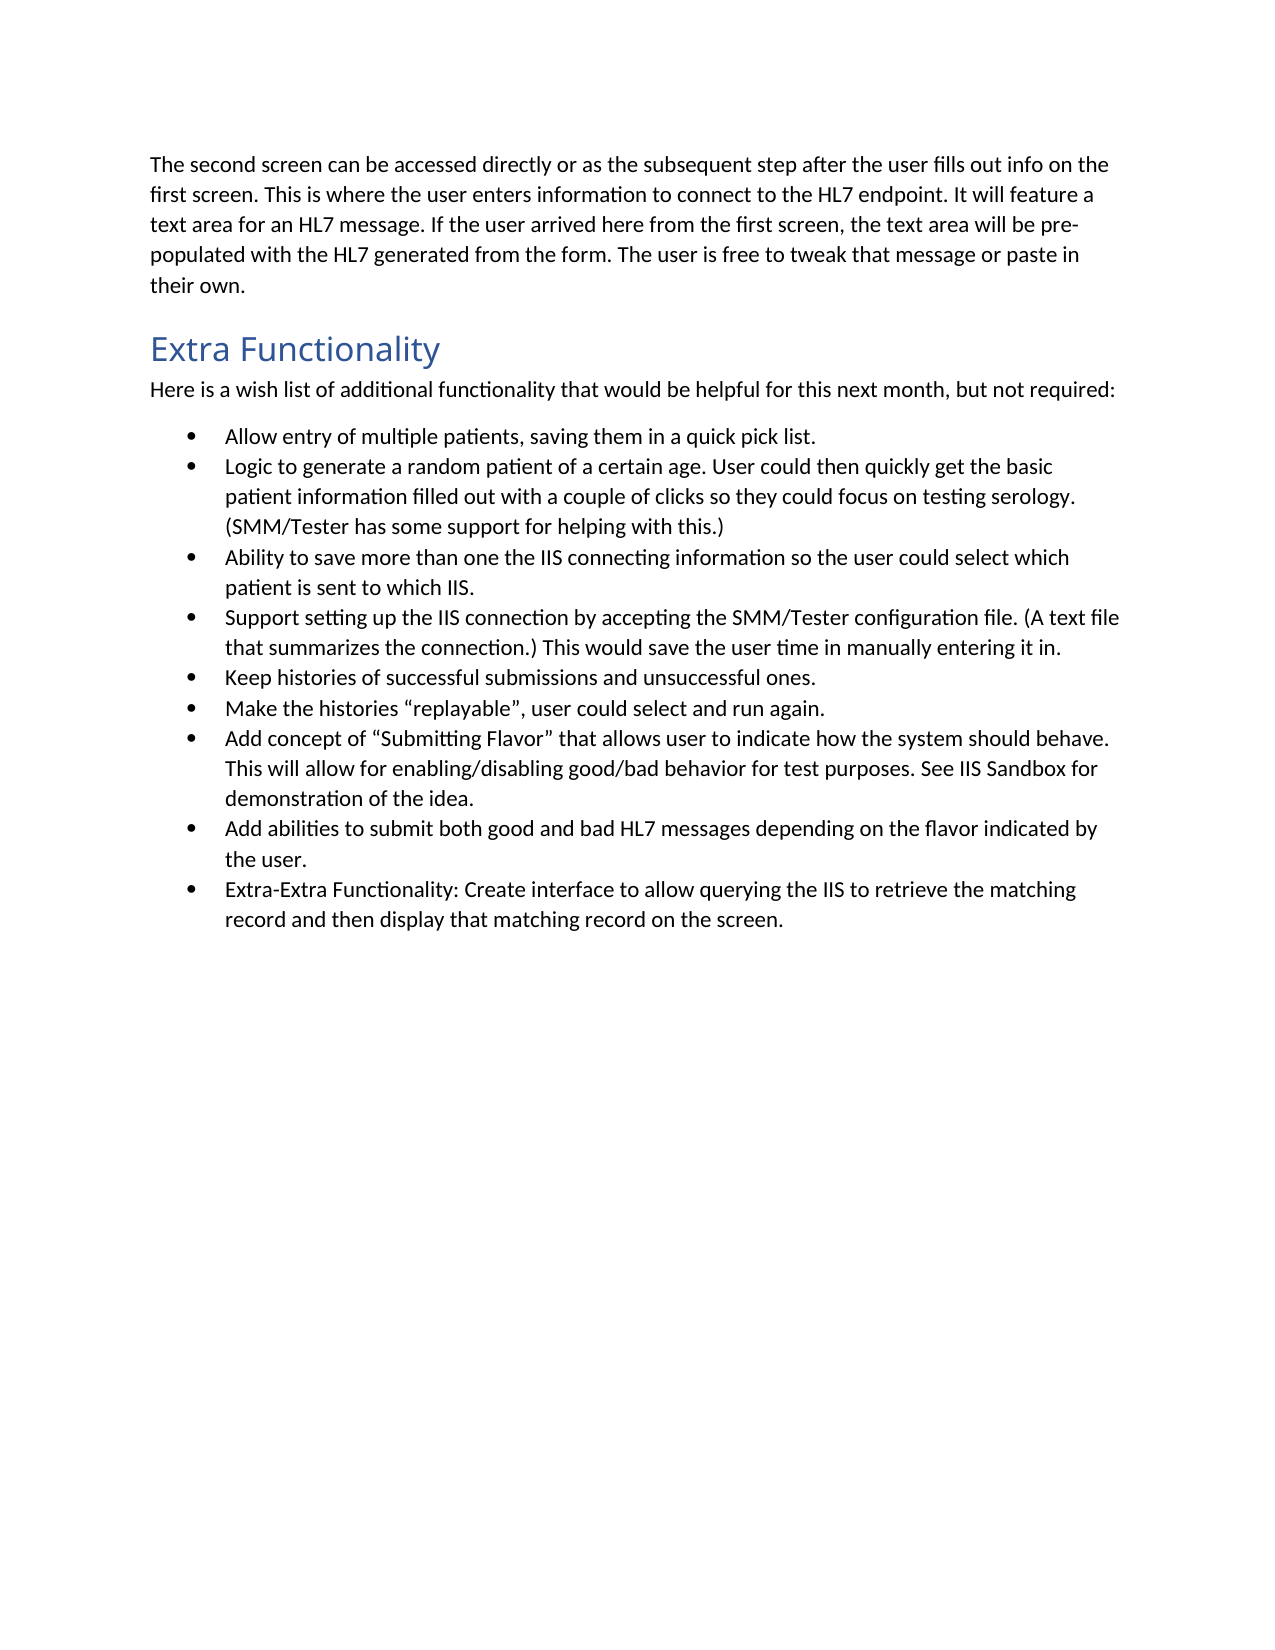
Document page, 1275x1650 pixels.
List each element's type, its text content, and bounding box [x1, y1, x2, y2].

list Ability to save more than one the IIS connecting information so the user could select which patient is sent to which IIS. [187, 543, 1125, 601]
list Extra-Extra Functionality: Create interface to allow querying the IIS to retrieve the matching record and then display that matching record on the screen. [187, 875, 1125, 933]
list Keep histories of successful submissions and unsuccessful ones. [187, 663, 1125, 692]
text Here is a wish list of additional functionality that would be helpful for this next month, but not required: [150, 375, 1125, 403]
text The second screen can be accessed directly or as the subsequent step after the user fills out info on the first screen. This is where the user enters information to connect to the HL7 endpoint. It will feature a text area for an HL7 message. If the user arrived here from the first screen, the text area will be pre-populated with the HL7 generated from the form. The user is free to tweak that message or paste in their own. [150, 150, 1125, 299]
list Make the histories “replayable”, user could select and run again. [187, 694, 1125, 722]
list Logic to generate a random patient of a certain age. User could then quickly get the basic patient information filled out with a couple of clicks so they could focus on testing serology. (SMM/Tester has some support for helping with this.) [187, 452, 1125, 541]
subtitle Extra Functionality [150, 326, 1125, 371]
list Add concept of “Submitting Flavor” that allows user to indicate how the system should behave. This will allow for enabling/disabling good/bad behavior for test purposes. See IIS Sandbox for demonstration of the idea. [187, 724, 1125, 812]
list Allow entry of multiple patients, saving them in a quick pick list. [187, 422, 1125, 450]
list Add abilities to submit both good and bad HL7 messages depending on the flavor indicated by the user. [187, 814, 1125, 873]
list Support setting up the IIS connection by accepting the SMM/Tester configuration file. (A text file that summarizes the connection.) This would save the user time in manually entering it in. [187, 603, 1125, 661]
